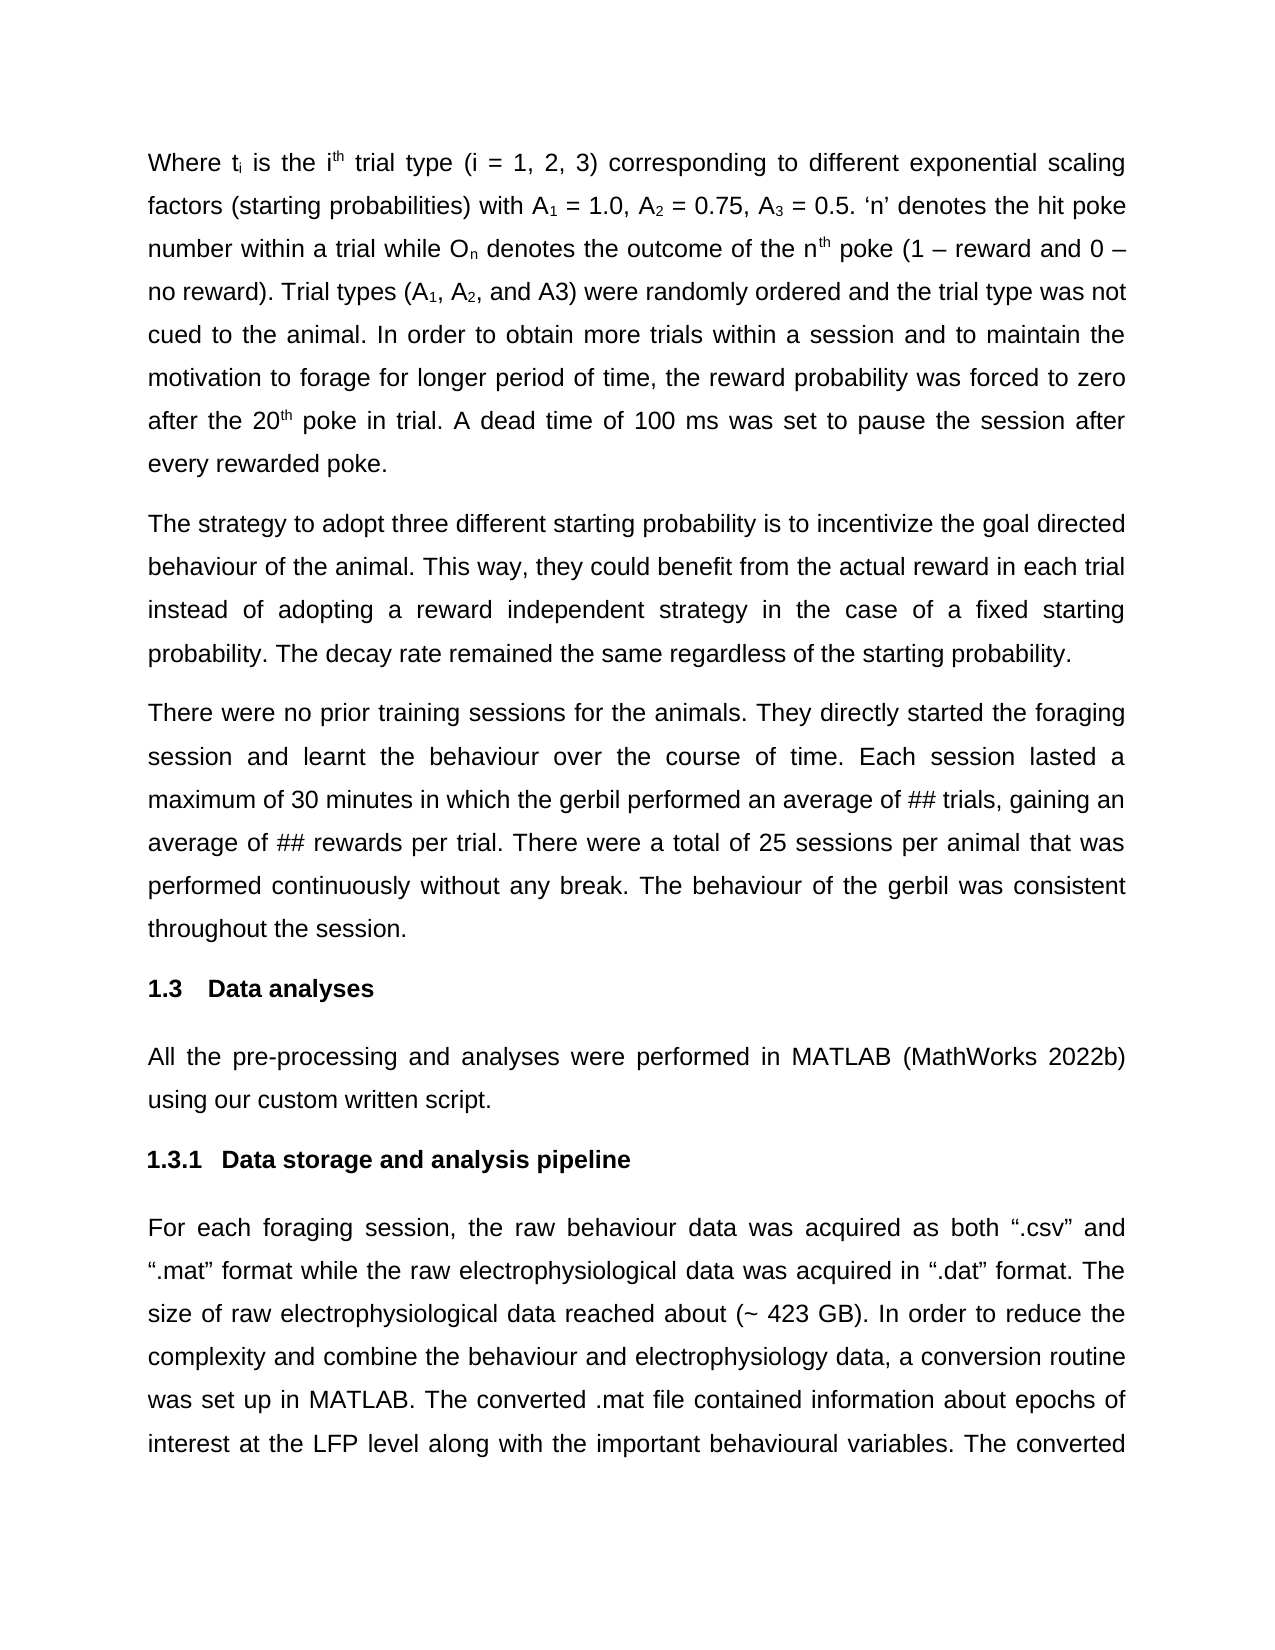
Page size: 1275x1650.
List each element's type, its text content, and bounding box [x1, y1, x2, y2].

text There were no prior training sessions for the animals. They directly started the foraging session and learnt the behaviour over the course of time. Each session lasted a maximum of 30 minutes in which the gerbil performed an average of ## trials, gaining an average of ## rewards per trial. There were a total of 25 sessions per animal that was performed continuously without any break. The behaviour of the gerbil was consistent throughout the session. [148, 698, 1127, 943]
subtitle Data storage and analysis pipeline [146, 1145, 1127, 1174]
subtitle Data analyses [148, 974, 1127, 1003]
text All the pre-processing and analyses were performed in MATLAB (MathWorks 2022b) using our custom written script. [148, 1042, 1127, 1114]
text The strategy to adopt three different starting probability is to incentivize the goal directed behaviour of the animal. This way, they could benefit from the actual reward in each trial instead of adopting a reward independent strategy in the case of a fixed starting probability. The decay rate remained the same regardless of the starting probability. [148, 509, 1127, 667]
